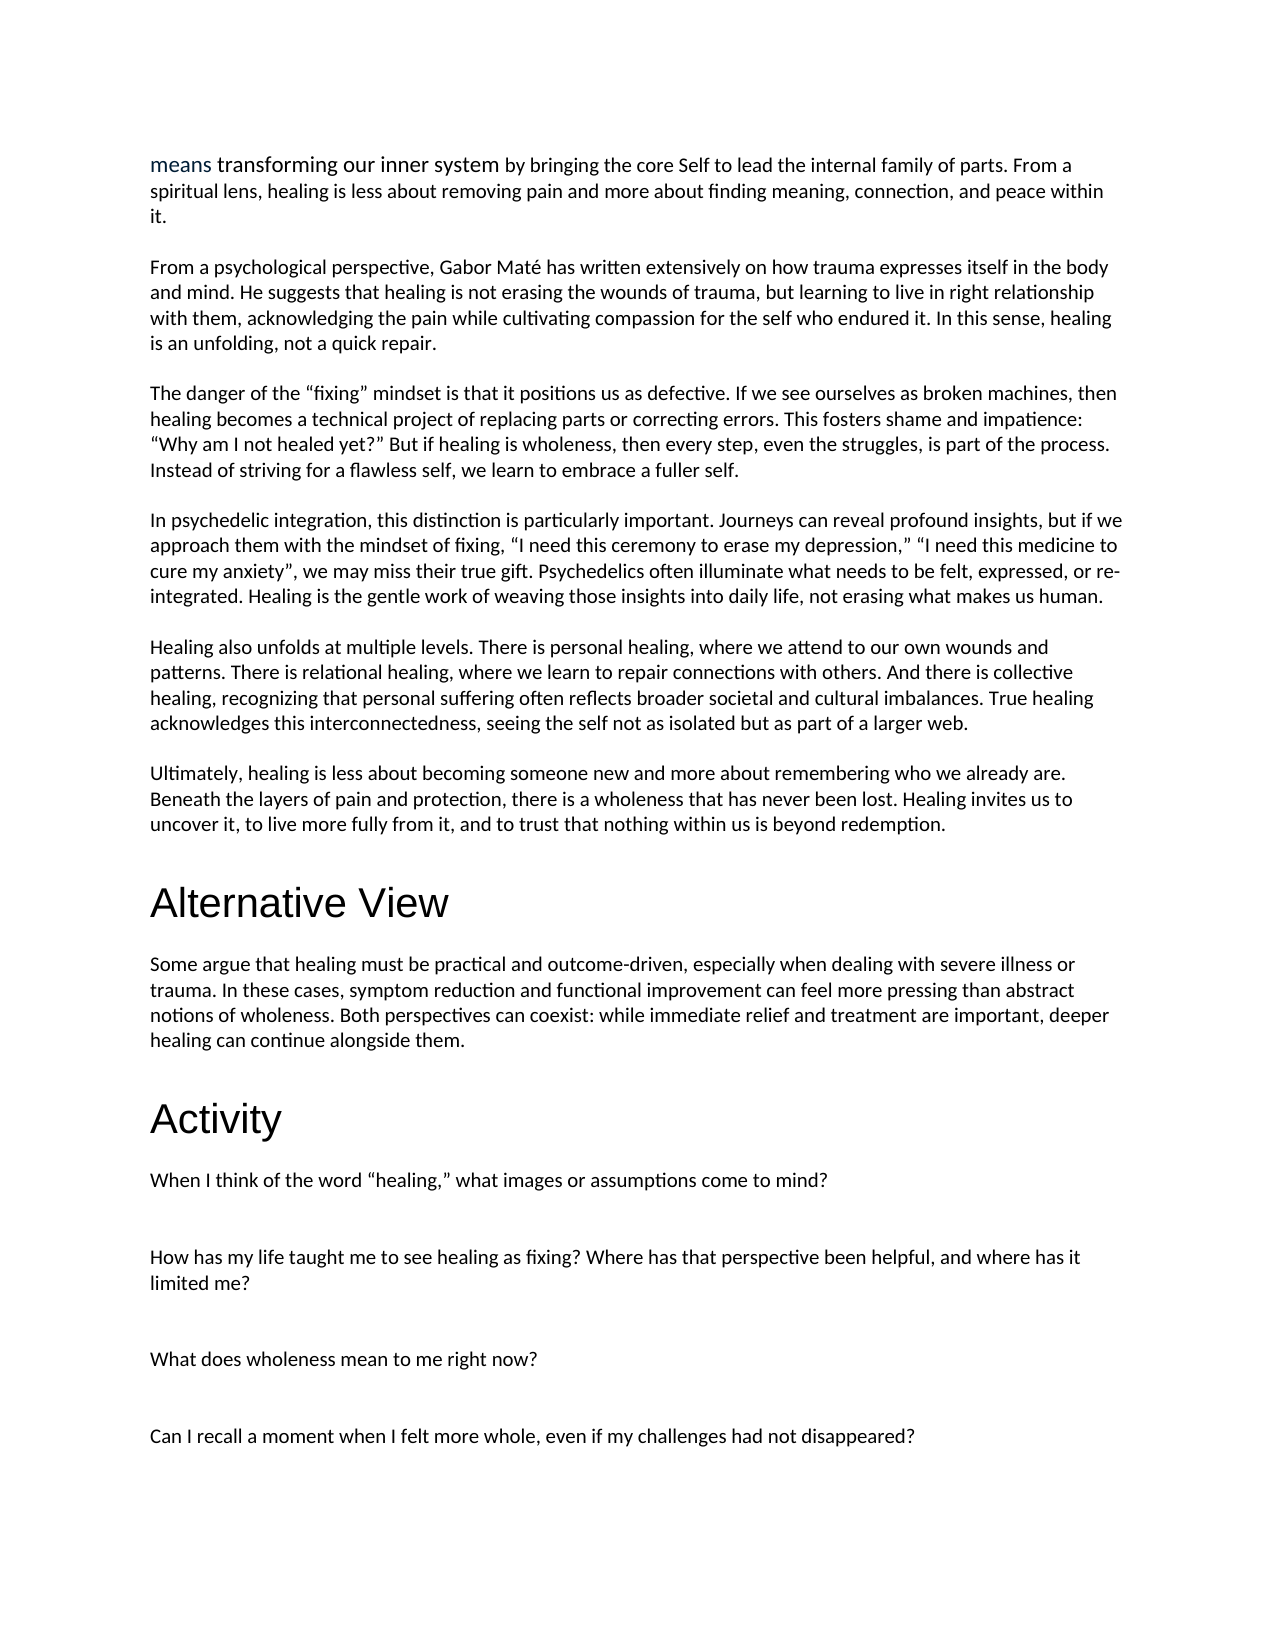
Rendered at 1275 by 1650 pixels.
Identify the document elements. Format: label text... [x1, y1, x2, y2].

text How has my life taught me to see healing as fixing? Where has that perspective been helpful, and where has it limited me? [150, 1244, 1125, 1322]
subtitle Activity [150, 1095, 1125, 1143]
text What does wholeness mean to me right now? [150, 1347, 1125, 1398]
text In psychedelic integration, this distinction is particularly important. Journeys can reveal profound insights, but if we approach them with the mindset of fixing, “I need this ceremony to erase my depression,” “I need this medicine to cure my anxiety”, we may miss their true gift. Psychedelics often illuminate what needs to be felt, expressed, or re-integrated. Healing is the gentle work of weaving those insights into daily life, not erasing what makes us human. [150, 507, 1125, 609]
text Healing also unfolds at multiple levels. There is personal healing, where we attend to our own wounds and patterns. There is relational healing, where we learn to repair connections with others. And there is collective healing, recognizing that personal suffering often reflects broader societal and cultural imbalances. True healing acknowledges this interconnectedness, seeing the self not as isolated but as part of a larger web. [150, 634, 1125, 736]
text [150, 150, 1125, 229]
text Can I recall a moment when I felt more whole, even if my challenges had not disappeared? [150, 1423, 1125, 1475]
subtitle Alternative View [150, 878, 1125, 926]
text The danger of the “fixing” mindset is that it positions us as defective. If we see ourselves as broken machines, then healing becomes a technical project of replacing parts or correcting errors. This fosters shame and impatience: “Why am I not healed yet?” But if healing is wholeness, then every step, even the struggles, is part of the process. Instead of striving for a flawless self, we learn to embrace a fuller self. [150, 381, 1125, 482]
text Ultimately, healing is less about becoming someone new and more about remembering who we already are. Beneath the layers of pain and protection, there is a wholeness that has never been lost. Healing invites us to uncover it, to live more fully from it, and to trust that nothing within us is beyond redemption. [150, 761, 1125, 837]
text Some argue that healing must be practical and outcome-driven, especially when dealing with severe illness or trauma. In these cases, symptom reduction and functional improvement can feel more pressing than abstract notions of wholeness. Both perspectives can coexist: while immediate relief and treatment are important, deeper healing can continue alongside them. [150, 951, 1125, 1053]
text From a psychological perspective, Gabor Maté has written extensively on how trauma expresses itself in the body and mind. He suggests that healing is not erasing the wounds of trauma, but learning to live in right relationship with them, acknowledging the pain while cultivating compassion for the self who endured it. In this sense, healing is an unfolding, not a quick repair. [150, 254, 1125, 356]
text When I think of the word “healing,” what images or assumptions come to mind? [150, 1168, 1125, 1219]
